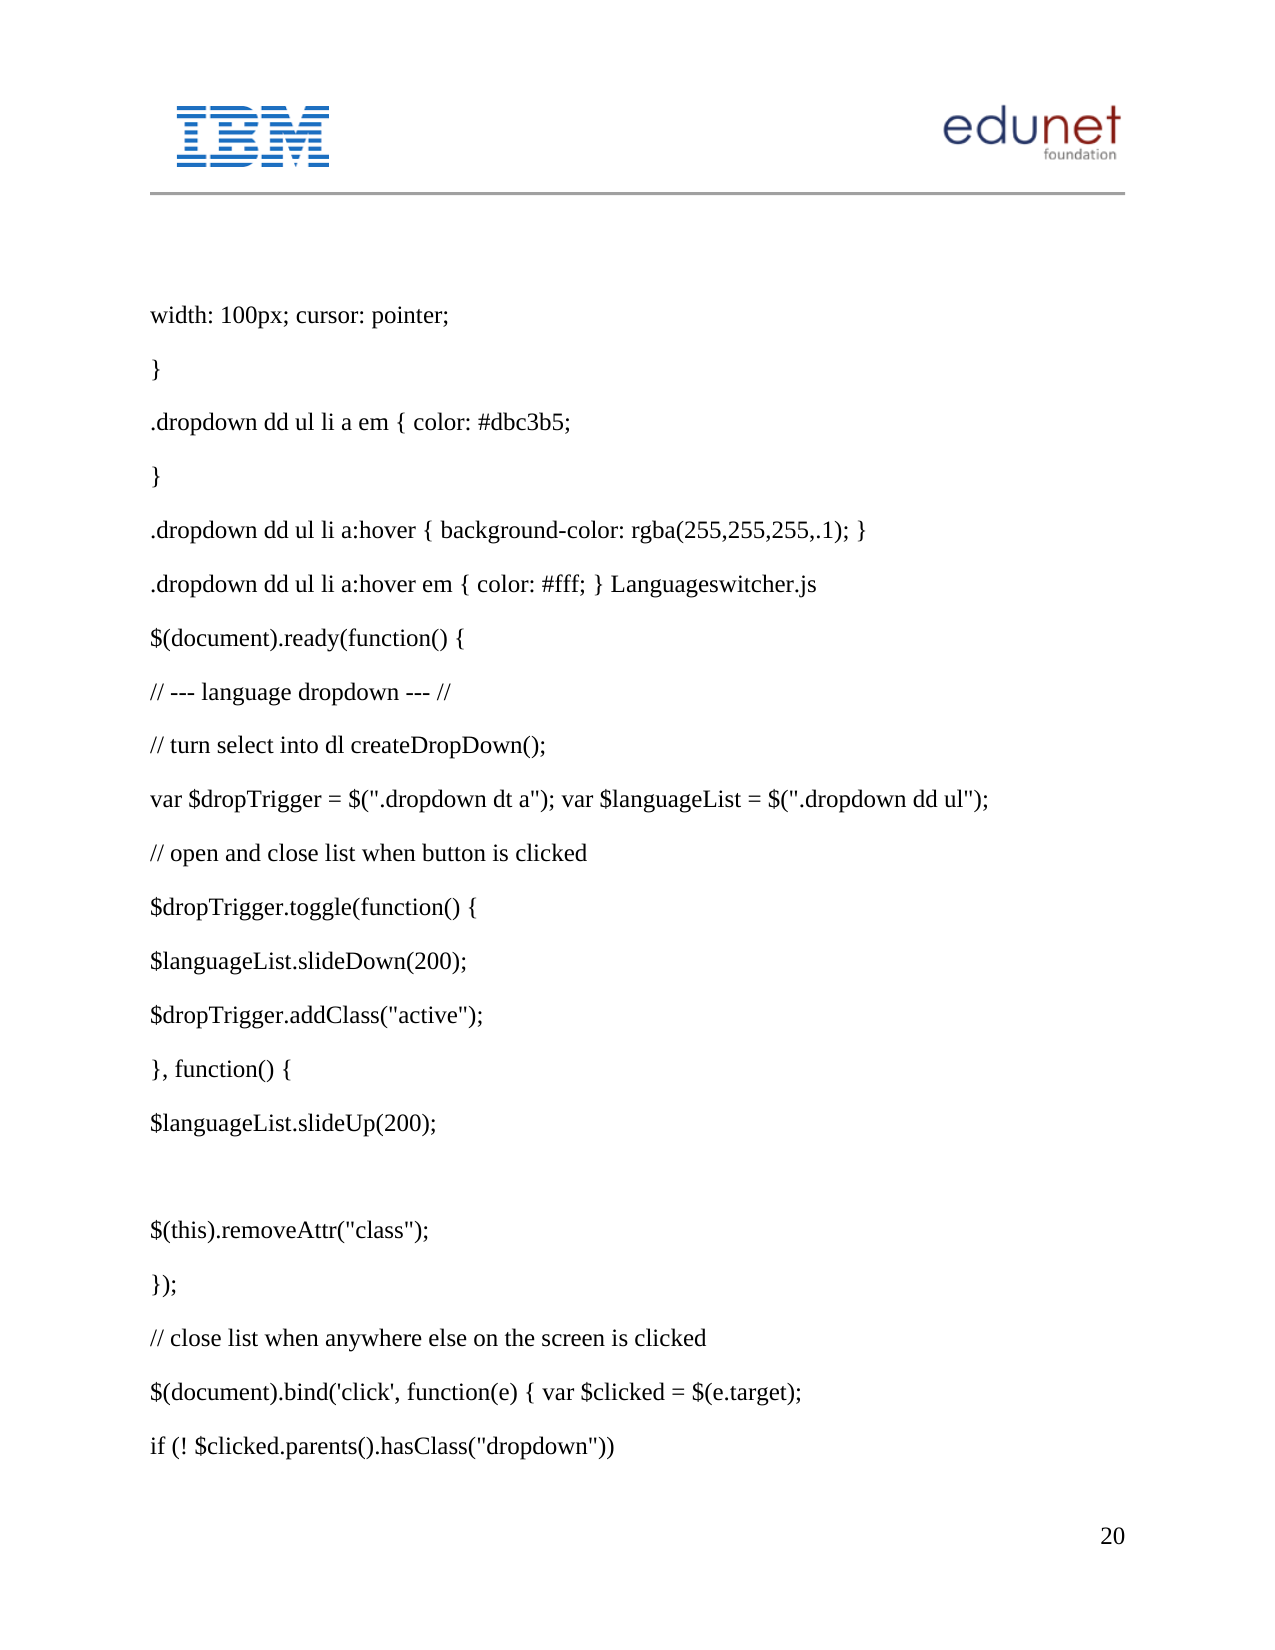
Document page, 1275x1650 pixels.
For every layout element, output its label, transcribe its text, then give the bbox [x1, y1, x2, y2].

text $languageList.slideUp(200); [150, 1108, 1125, 1136]
text $(document).bind('click', function(e) { var $clicked = $(e.target); [150, 1377, 1125, 1406]
text $(this).removeAttr("class"); [150, 1215, 1125, 1244]
text $dropTrigger.toggle(function() { [150, 892, 1125, 921]
picture [176, 106, 329, 167]
picture [941, 95, 1125, 167]
text var $dropTrigger = $(".dropdown dt a"); var $languageList = $(".dropdown dd ul"); [150, 784, 1125, 813]
text // turn select into dl createDropDown(); [150, 731, 1125, 759]
text .dropdown dd ul li a em { color: #dbc3b5; [150, 407, 1125, 436]
text // --- language dropdown --- // [150, 677, 1125, 706]
text $dropTrigger.addClass("active"); [150, 1000, 1125, 1029]
text } [150, 354, 1125, 382]
text .dropdown dd ul li a:hover em { color: #fff; } Languageswitcher.js [150, 569, 1125, 598]
text $(document).ready(function() { [150, 623, 1125, 652]
text .dropdown dd ul li a:hover { background-color: rgba(255,255,255,.1); } [150, 515, 1125, 544]
text // open and close list when button is clicked [150, 838, 1125, 867]
text } [150, 461, 1125, 490]
text width: 100px; cursor: pointer; [150, 300, 1125, 328]
text // close list when anywhere else on the screen is clicked [150, 1323, 1125, 1352]
text $languageList.slideDown(200); [150, 946, 1125, 975]
text if (! $clicked.parents().hasClass("dropdown")) [150, 1431, 1125, 1459]
text }, function() { [150, 1054, 1125, 1082]
text }); [150, 1269, 1125, 1298]
